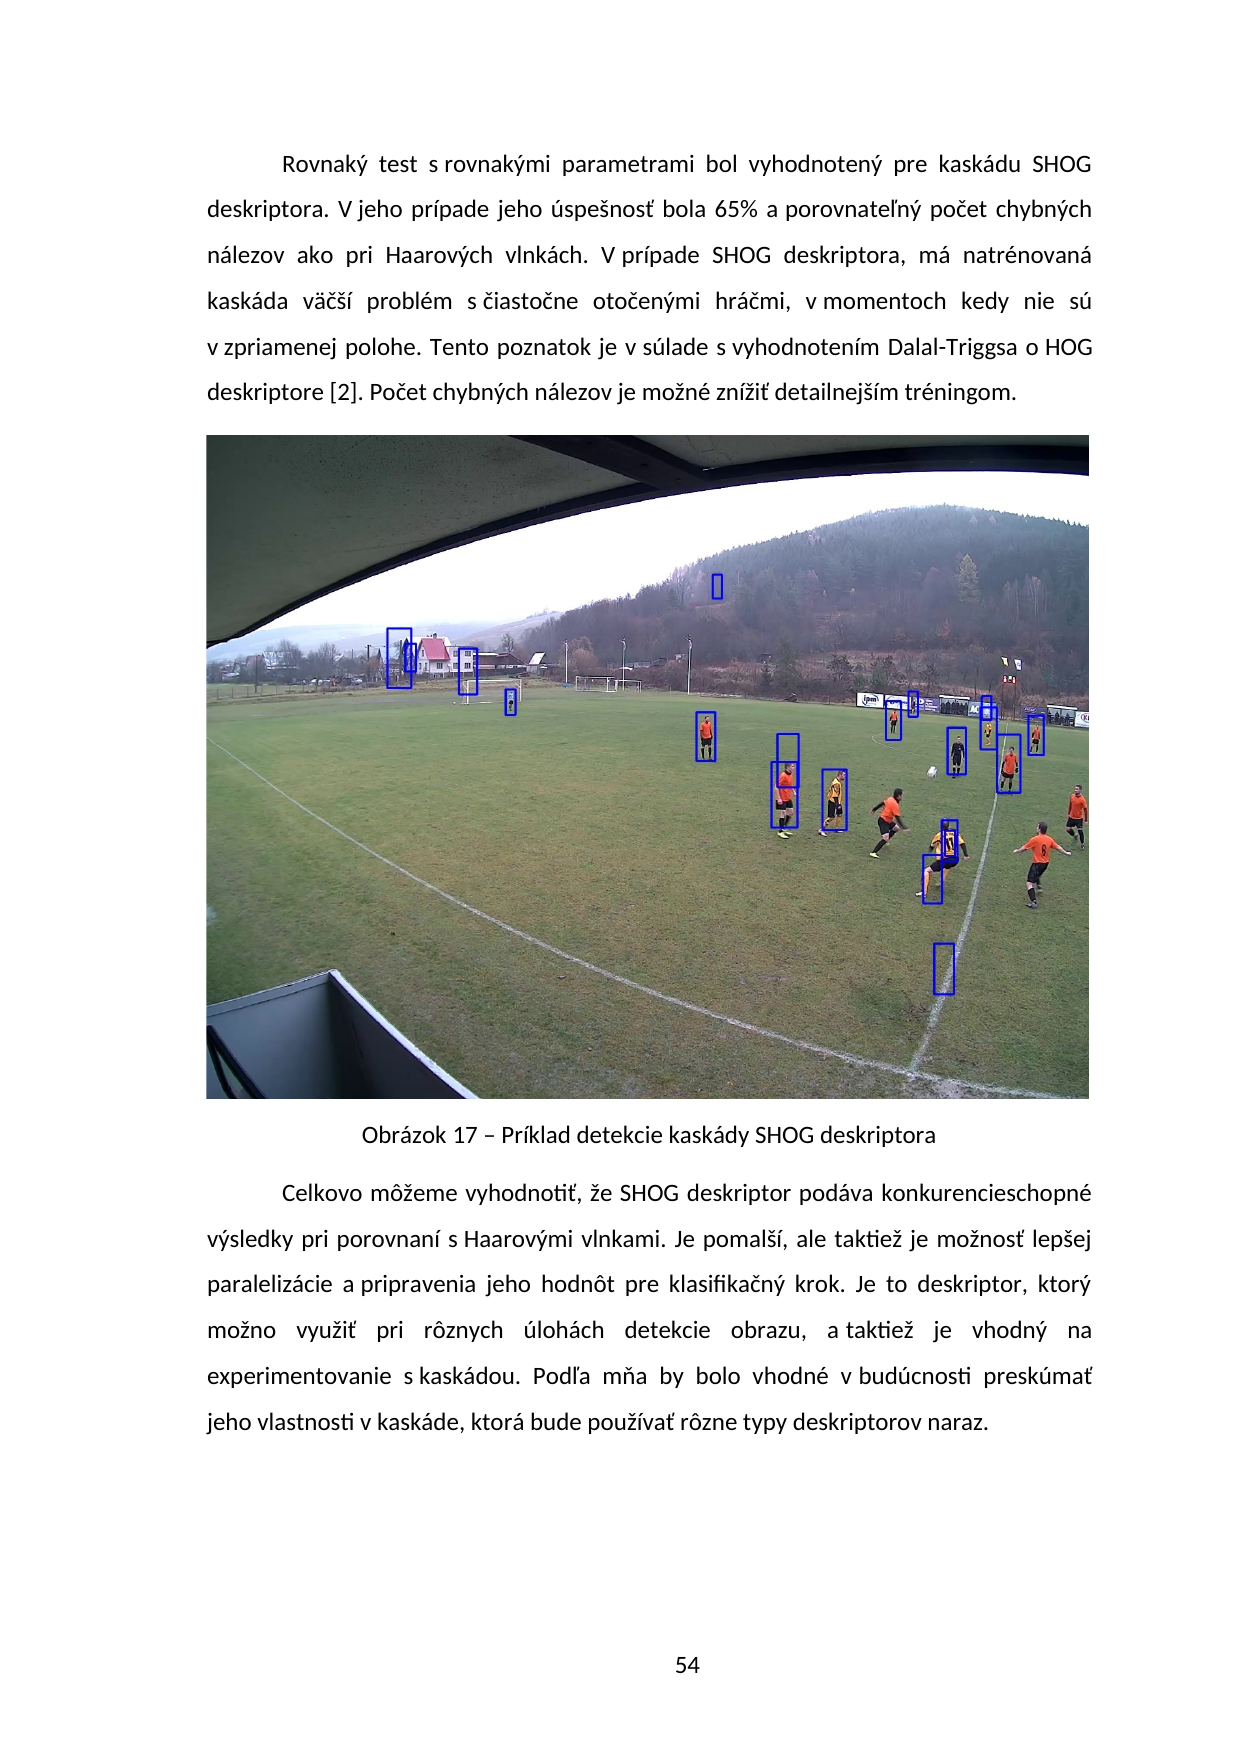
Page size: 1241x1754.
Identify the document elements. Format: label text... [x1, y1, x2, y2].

picture [206, 435, 1089, 1099]
text Rovnaký test s rovnakými parametrami bol vyhodnotený pre kaskádu SHOG deskriptora. V jeho prípade jeho úspešnosť bola 65% a porovnateľný počet chybných nálezov ako pri Haarových vlnkách. V prípade SHOG deskriptora, má natrénovaná kaskáda väčší problém s čiastočne otočenými hráčmi, v momentoch kedy nie sú v zpriamenej polohe. Tento poznatok je v súlade s vyhodnotením Dalal-Triggsa o HOG deskriptore. Počet chybných nálezov je možné znížiť detailnejším tréningom. [207, 148, 1092, 407]
